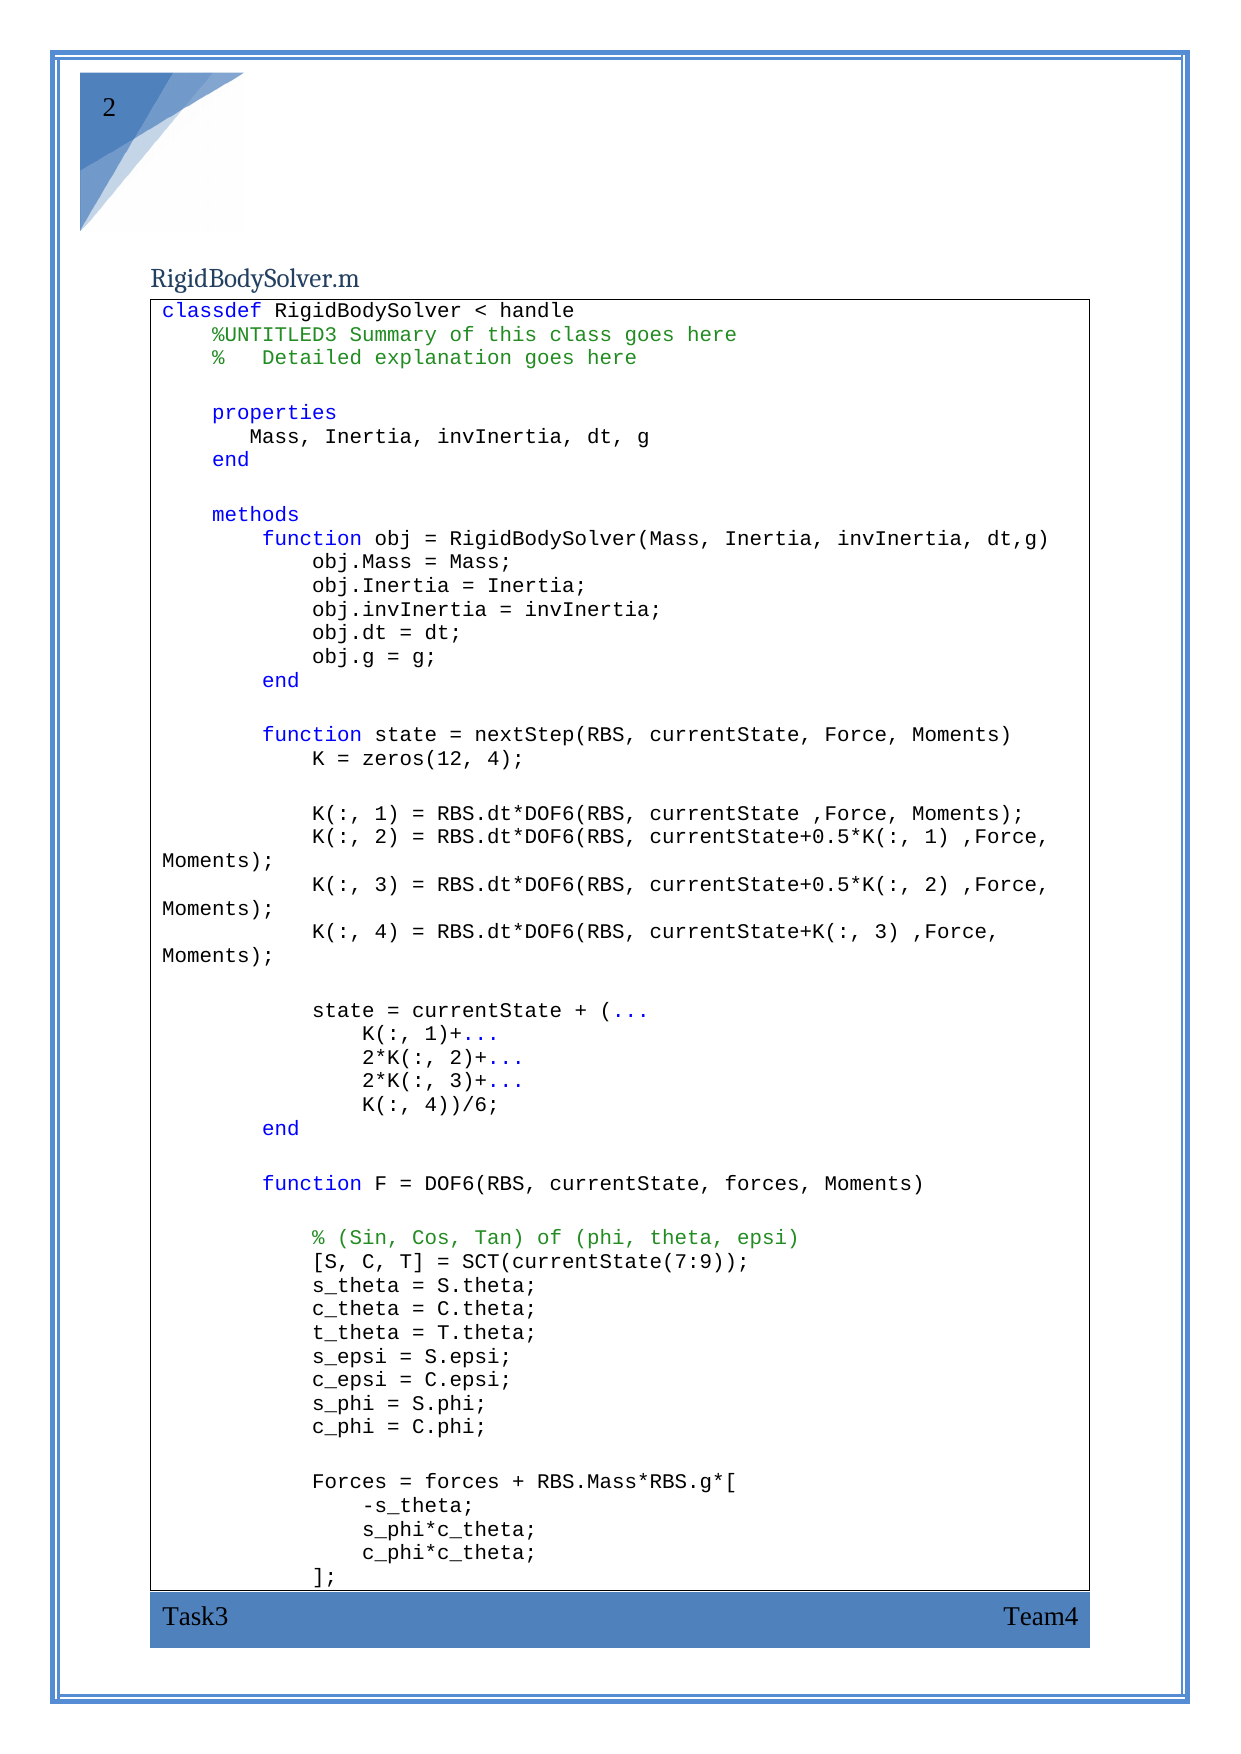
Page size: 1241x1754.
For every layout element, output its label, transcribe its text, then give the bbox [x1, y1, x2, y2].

subtitle RigidBodySolver.m [150, 263, 1090, 294]
picture [80, 72, 245, 233]
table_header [151, 300, 1089, 1589]
